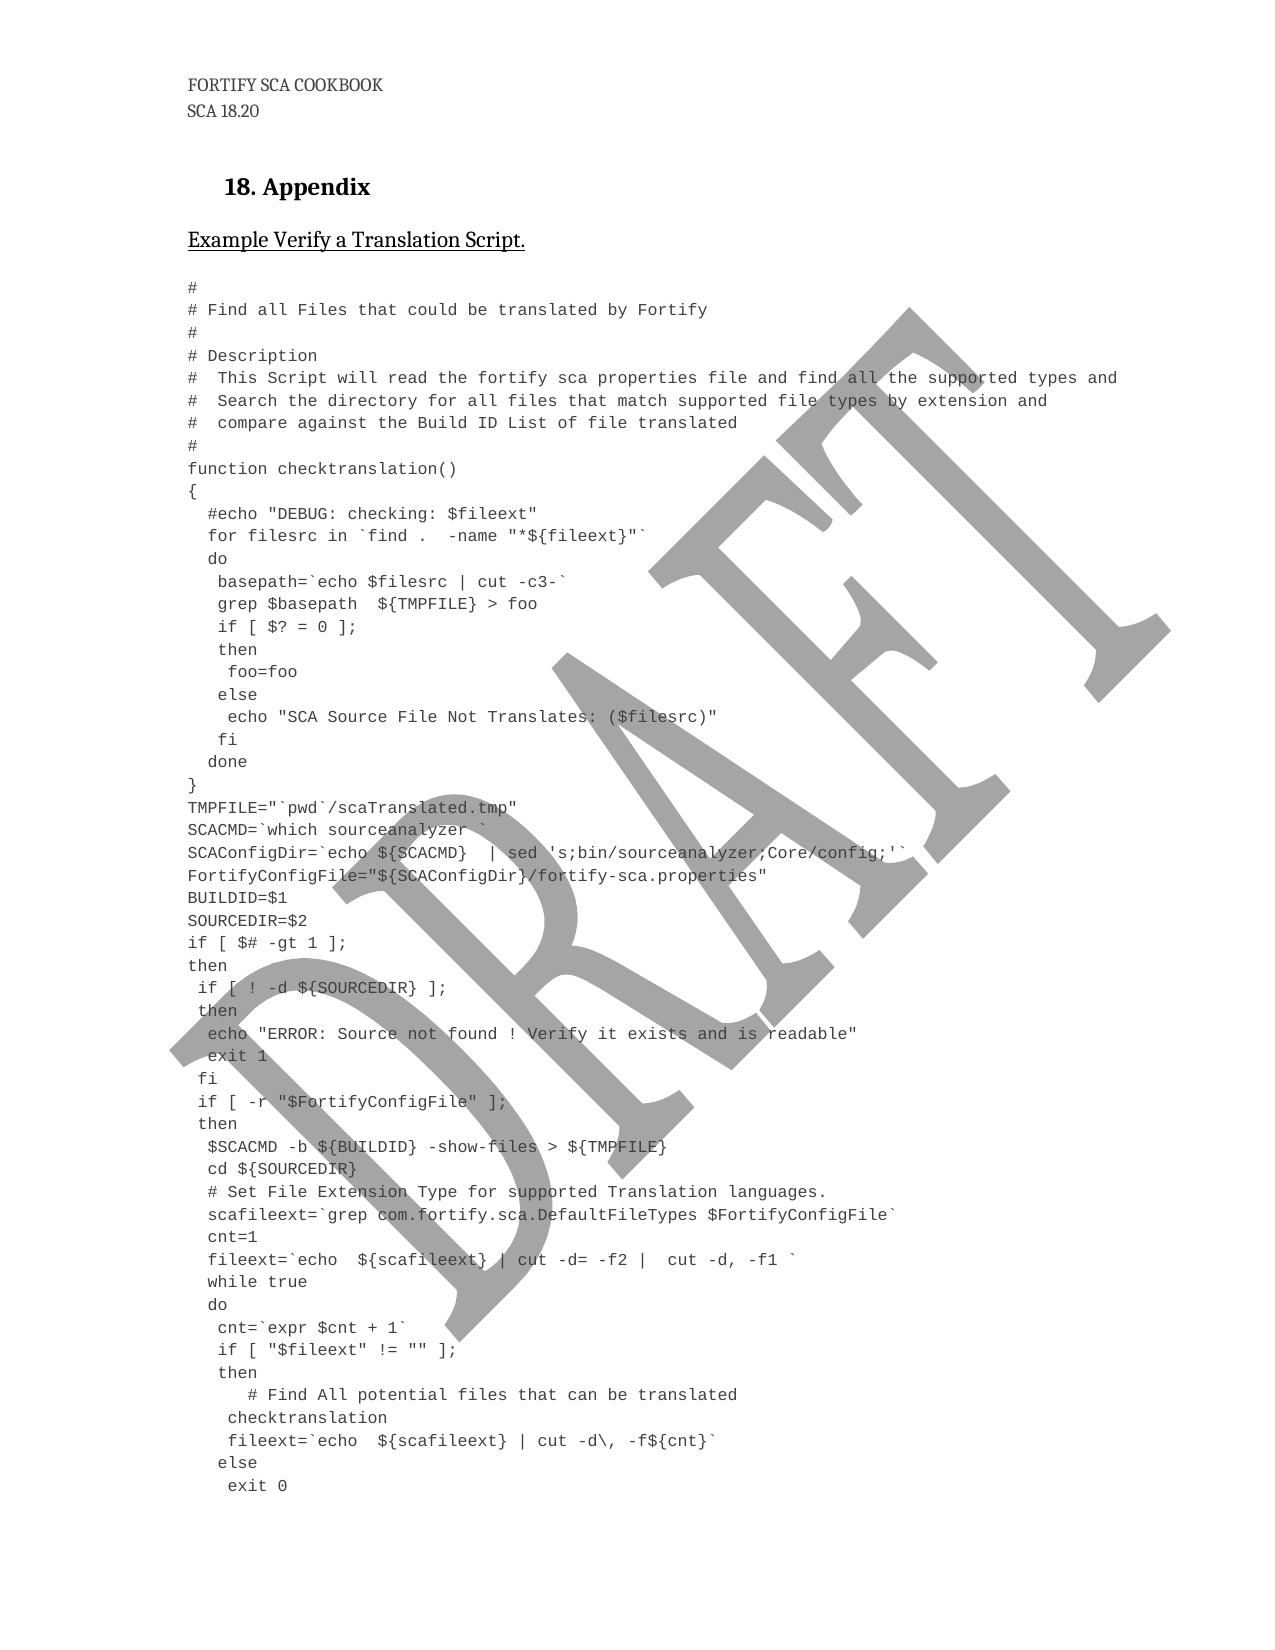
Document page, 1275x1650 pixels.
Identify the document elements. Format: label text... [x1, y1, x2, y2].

text if [ "$fileext" != "" ]; [187, 1342, 1181, 1361]
text FortifyConfigFile="${SCAConfigDir}/fortify-sca.properties" [187, 867, 1181, 886]
text TMPFILE="`pwd`/scaTranslated.tmp" [187, 799, 1181, 818]
text # Find all Files that could be translated by Fortify [187, 302, 1181, 321]
text do [187, 1297, 1181, 1315]
text SCAConfigDir=`echo ${SCACMD} | sed 's;bin/sourceanalyzer;Core/config;'` [187, 844, 1181, 863]
text # Set File Extension Type for supported Translation languages. [187, 1183, 1181, 1202]
text $SCACMD -b ${BUILDID} -show-files > ${TMPFILE} [187, 1138, 1181, 1157]
text then [187, 641, 1181, 660]
text exit 0 [187, 1477, 1181, 1496]
text else [187, 686, 1181, 705]
text cnt=`expr $cnt + 1` [187, 1319, 1181, 1338]
text if [ $? = 0 ]; [187, 618, 1181, 637]
text # [187, 438, 1181, 456]
subtitle Appendix [225, 173, 1181, 201]
text cd ${SOURCEDIR} [187, 1161, 1181, 1180]
text then [187, 1364, 1181, 1383]
text if [ $# -gt 1 ]; [187, 935, 1181, 954]
text # [187, 324, 1181, 343]
text # compare against the Build ID List of file translated [187, 415, 1181, 434]
text fi [187, 731, 1181, 750]
text then [187, 957, 1181, 976]
text } [187, 777, 1181, 796]
text cnt=1 [187, 1229, 1181, 1248]
text SCACMD=`which sourceanalyzer ` [187, 822, 1181, 841]
text BUILDID=$1 [187, 890, 1181, 908]
text if [ ! -d ${SOURCEDIR} ]; [187, 980, 1181, 999]
text #echo "DEBUG: checking: $fileext" [187, 505, 1181, 524]
text then [187, 1003, 1181, 1022]
text for filesrc in `find . -name "*${fileext}"` [187, 528, 1181, 547]
text fileext=`echo ${scafileext} | cut -d\, -f${cnt}` [187, 1432, 1181, 1451]
text # This Script will read the fortify sca properties file and find all the supported types and [187, 370, 1181, 389]
text # Search the directory for all files that match supported file types by extension and [187, 392, 1181, 411]
text do [187, 551, 1181, 569]
text fi [187, 1071, 1181, 1089]
text echo "SCA Source File Not Translates: ($filesrc)" [187, 709, 1181, 728]
text checktranslation [187, 1409, 1181, 1428]
text exit 1 [187, 1048, 1181, 1067]
text # Find All potential files that can be translated [187, 1387, 1181, 1406]
text { [187, 483, 1181, 502]
text done [187, 754, 1181, 773]
subtitle Example Verify a Translation Script. [187, 227, 1181, 253]
text else [187, 1455, 1181, 1474]
text function checktranslation() [187, 460, 1181, 479]
text then [187, 1116, 1181, 1134]
text SOURCEDIR=$2 [187, 912, 1181, 931]
text echo "ERROR: Source not found ! Verify it exists and is readable" [187, 1025, 1181, 1044]
text # Description [187, 347, 1181, 366]
text scafileext=`grep com.fortify.sca.DefaultFileTypes $FortifyConfigFile` [187, 1206, 1181, 1225]
text basepath=`echo $filesrc | cut -c3-` [187, 573, 1181, 592]
text grep $basepath ${TMPFILE} > foo [187, 596, 1181, 615]
text fileext=`echo ${scafileext} | cut -d= -f2 | cut -d, -f1 ` [187, 1251, 1181, 1270]
text foo=foo [187, 664, 1181, 682]
text while true [187, 1274, 1181, 1293]
text # [187, 279, 1181, 298]
text if [ -r "$FortifyConfigFile" ]; [187, 1093, 1181, 1112]
